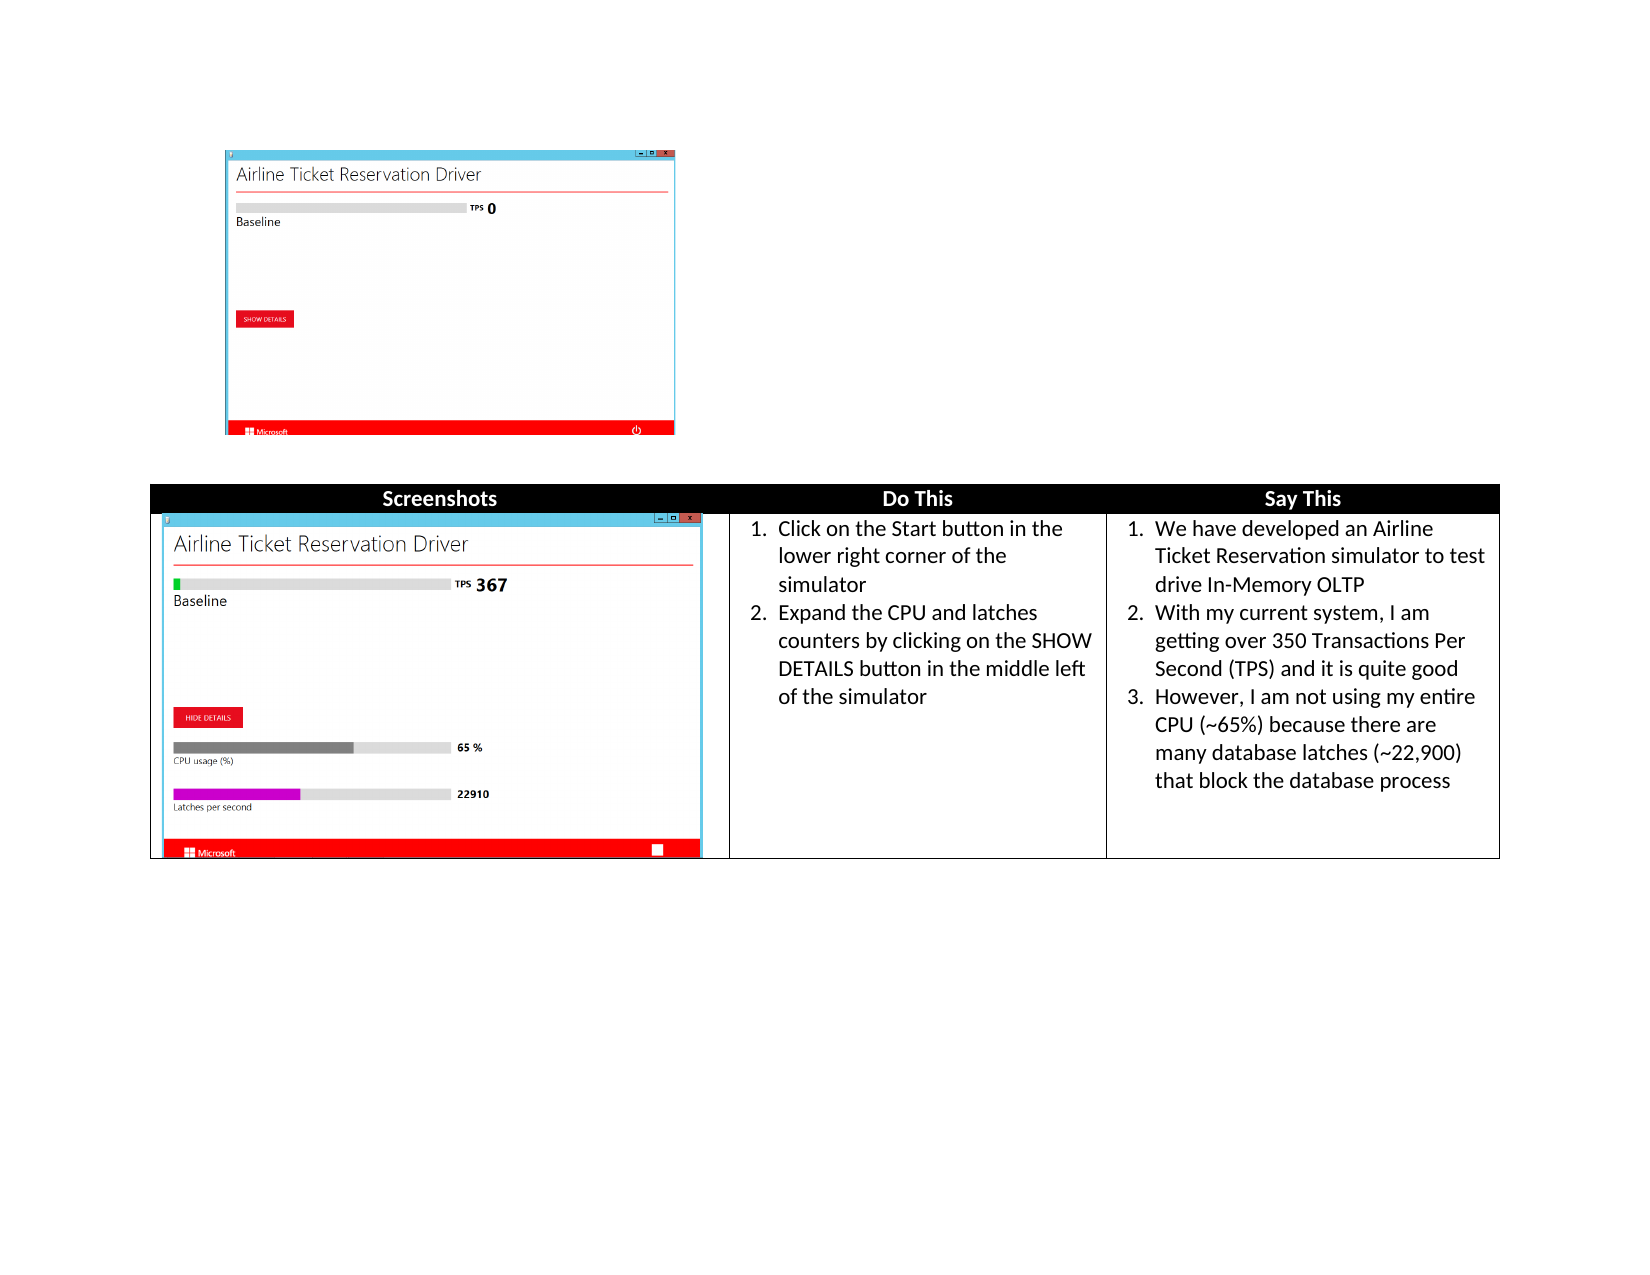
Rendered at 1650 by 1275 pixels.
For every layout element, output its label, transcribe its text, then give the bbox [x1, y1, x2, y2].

table_cell We have developed an Airline Ticket Reservation simulator to test drive In-Memory OLTP With my current system, I am getting over 350 Transactions Per Second (TPS) and it is quite good However, I am not using my entire CPU (~65%) because there are many database latches (~22,900) that block the database process [1107, 514, 1499, 857]
table_header Do This [730, 485, 1106, 513]
table_cell [151, 514, 161, 857]
table_cell Click on the Start button in the lower right corner of the simulator Expand the CPU and latches counters by clicking on the SHOW DETAILS button in the middle left of the simulator [730, 514, 1106, 857]
table_cell [703, 514, 729, 857]
picture [225, 150, 676, 435]
table_header Screenshots [151, 485, 729, 513]
picture [161, 513, 703, 858]
table_header Say This [1107, 485, 1499, 513]
